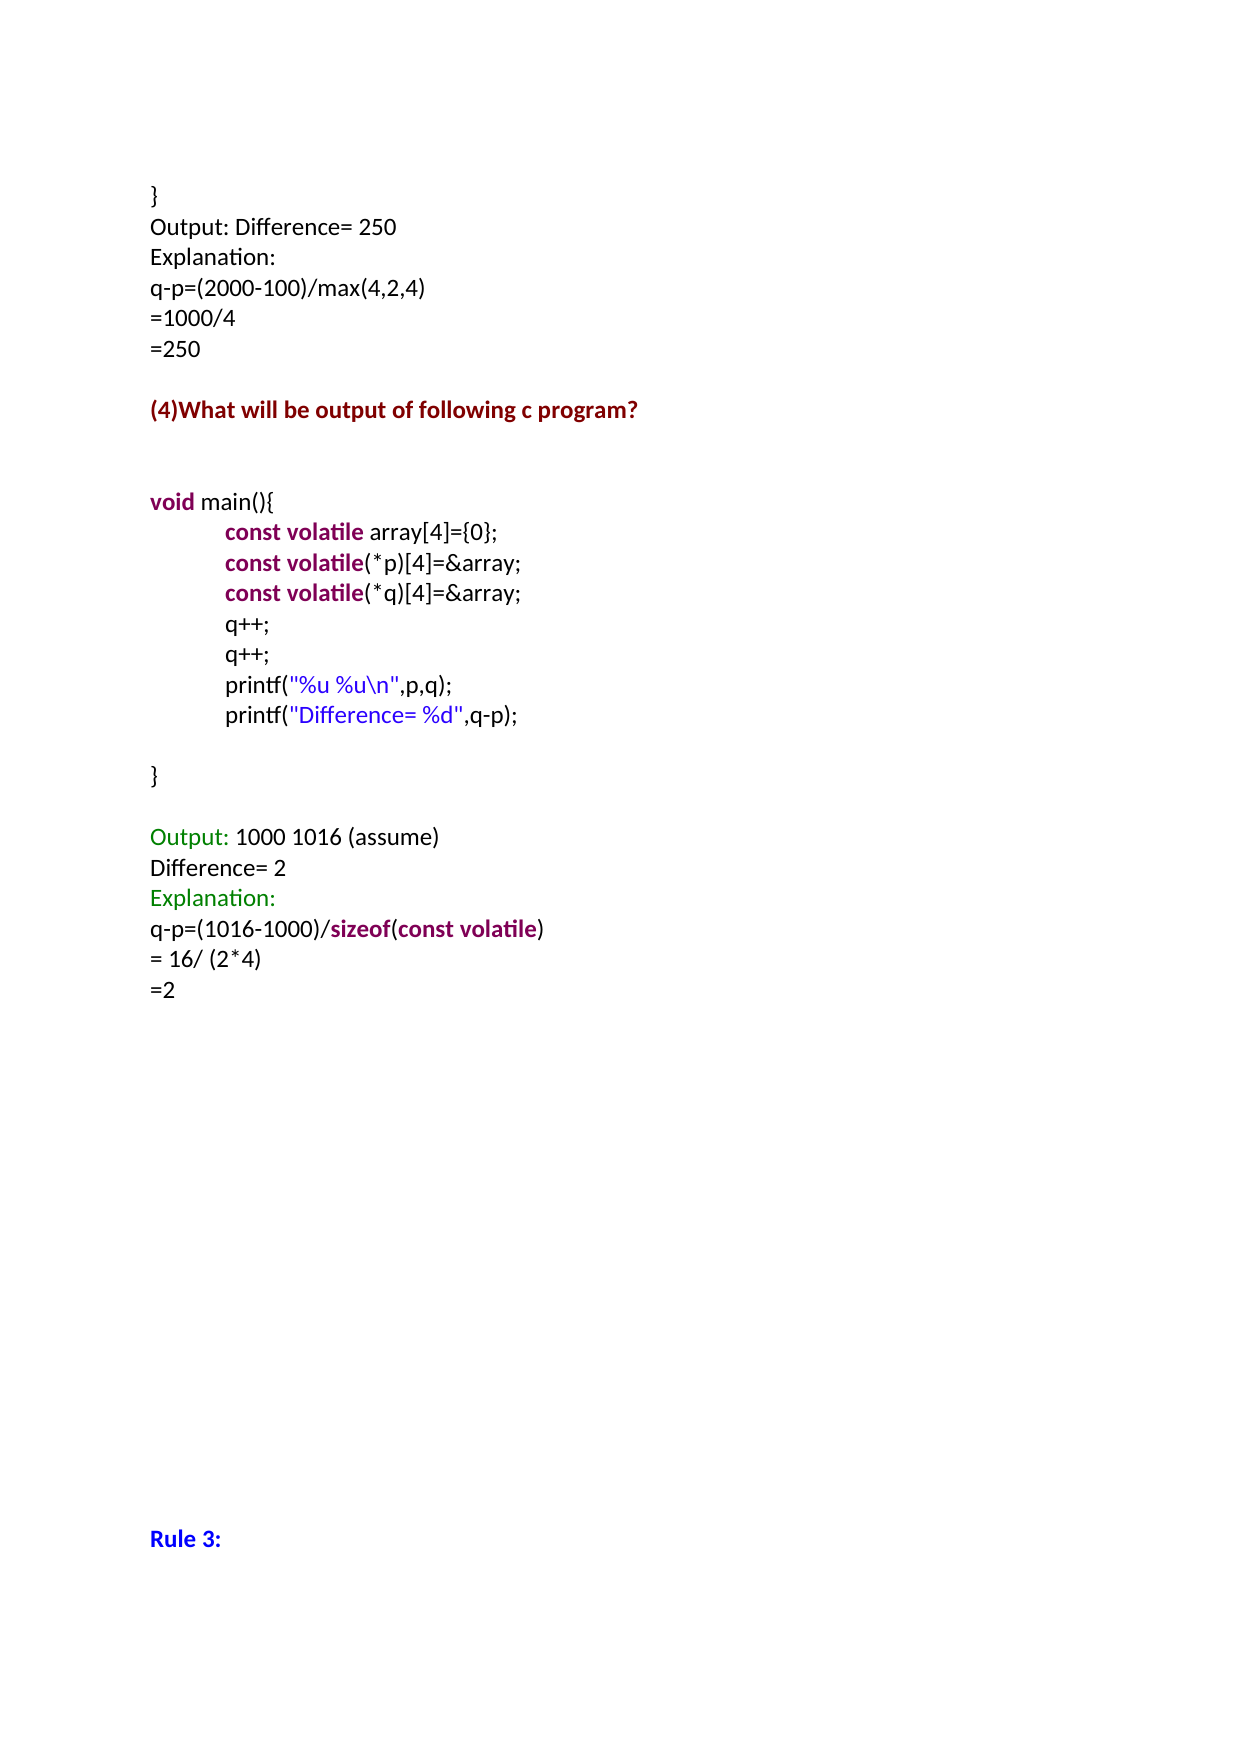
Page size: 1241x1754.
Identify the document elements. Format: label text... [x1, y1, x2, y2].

text } [150, 760, 1090, 791]
text Explanation: [150, 882, 1090, 913]
text const volatile array[4]={0}; [150, 516, 1090, 547]
text =2 [150, 974, 1090, 1004]
text =250 [150, 333, 1090, 364]
text (4)What will be output of following c program? [150, 394, 1090, 425]
text Output: Difference= 250 [150, 211, 1090, 242]
text =1000/4 [150, 303, 1090, 333]
text Explanation: [150, 242, 1090, 272]
text Output: 1000 1016 (assume) [150, 821, 1090, 852]
text printf("Difference= %d",q-p); [150, 699, 1090, 730]
text const volatile(*q)[4]=&array; [150, 577, 1090, 608]
text printf("%u %u\n",p,q); [150, 669, 1090, 699]
text Rule 3: [150, 1523, 1090, 1554]
text q++; [150, 638, 1090, 669]
text q-p=(2000-100)/max(4,2,4) [150, 272, 1090, 303]
text q-p=(1016-1000)/sizeof(const volatile) [150, 913, 1090, 943]
text = 16/ (2*4) [150, 943, 1090, 974]
text Difference= 2 [150, 852, 1090, 882]
text const volatile(*p)[4]=&array; [150, 547, 1090, 577]
text } [150, 181, 1090, 211]
text q++; [150, 608, 1090, 638]
text void main(){ [150, 486, 1090, 516]
